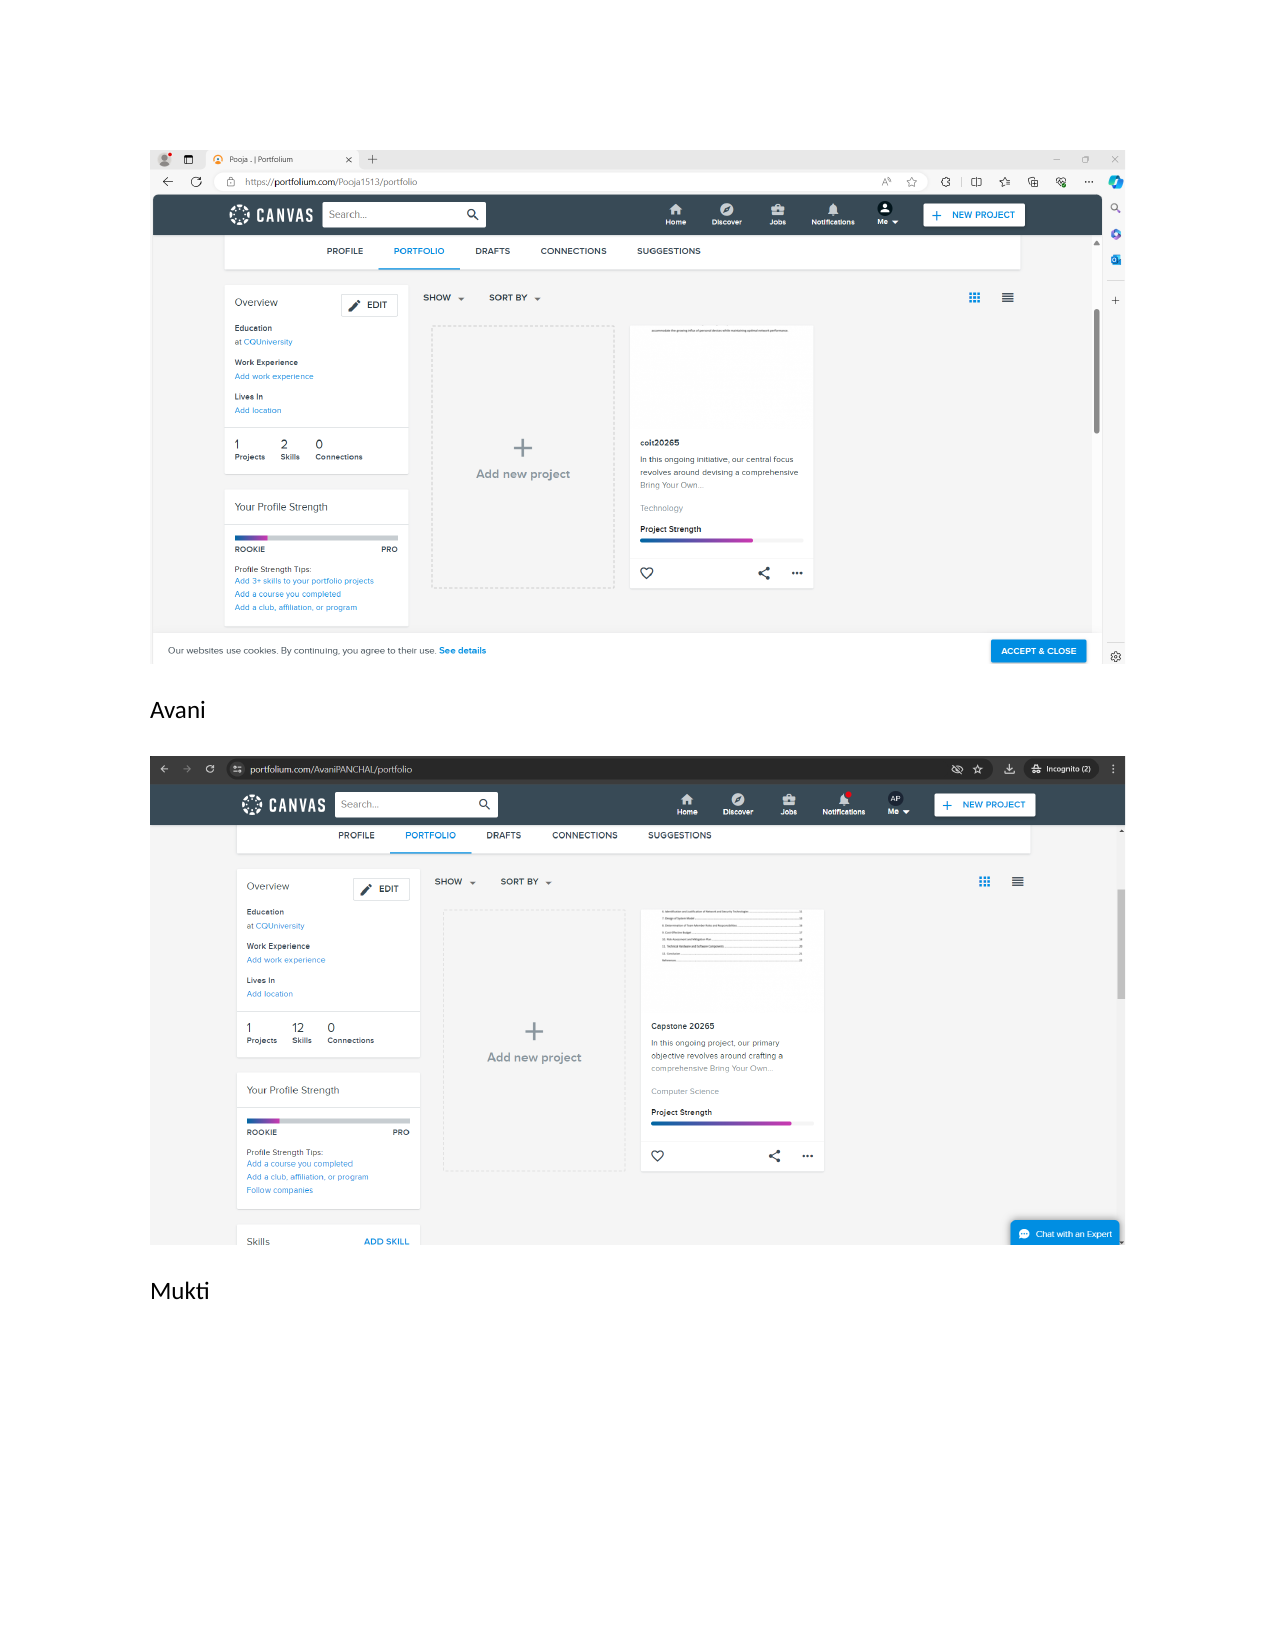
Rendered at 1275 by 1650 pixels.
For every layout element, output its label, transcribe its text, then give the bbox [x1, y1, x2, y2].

picture [150, 150, 1125, 664]
picture [150, 756, 1125, 1245]
text Avani [150, 694, 1125, 724]
text Mukti [150, 1275, 1125, 1305]
